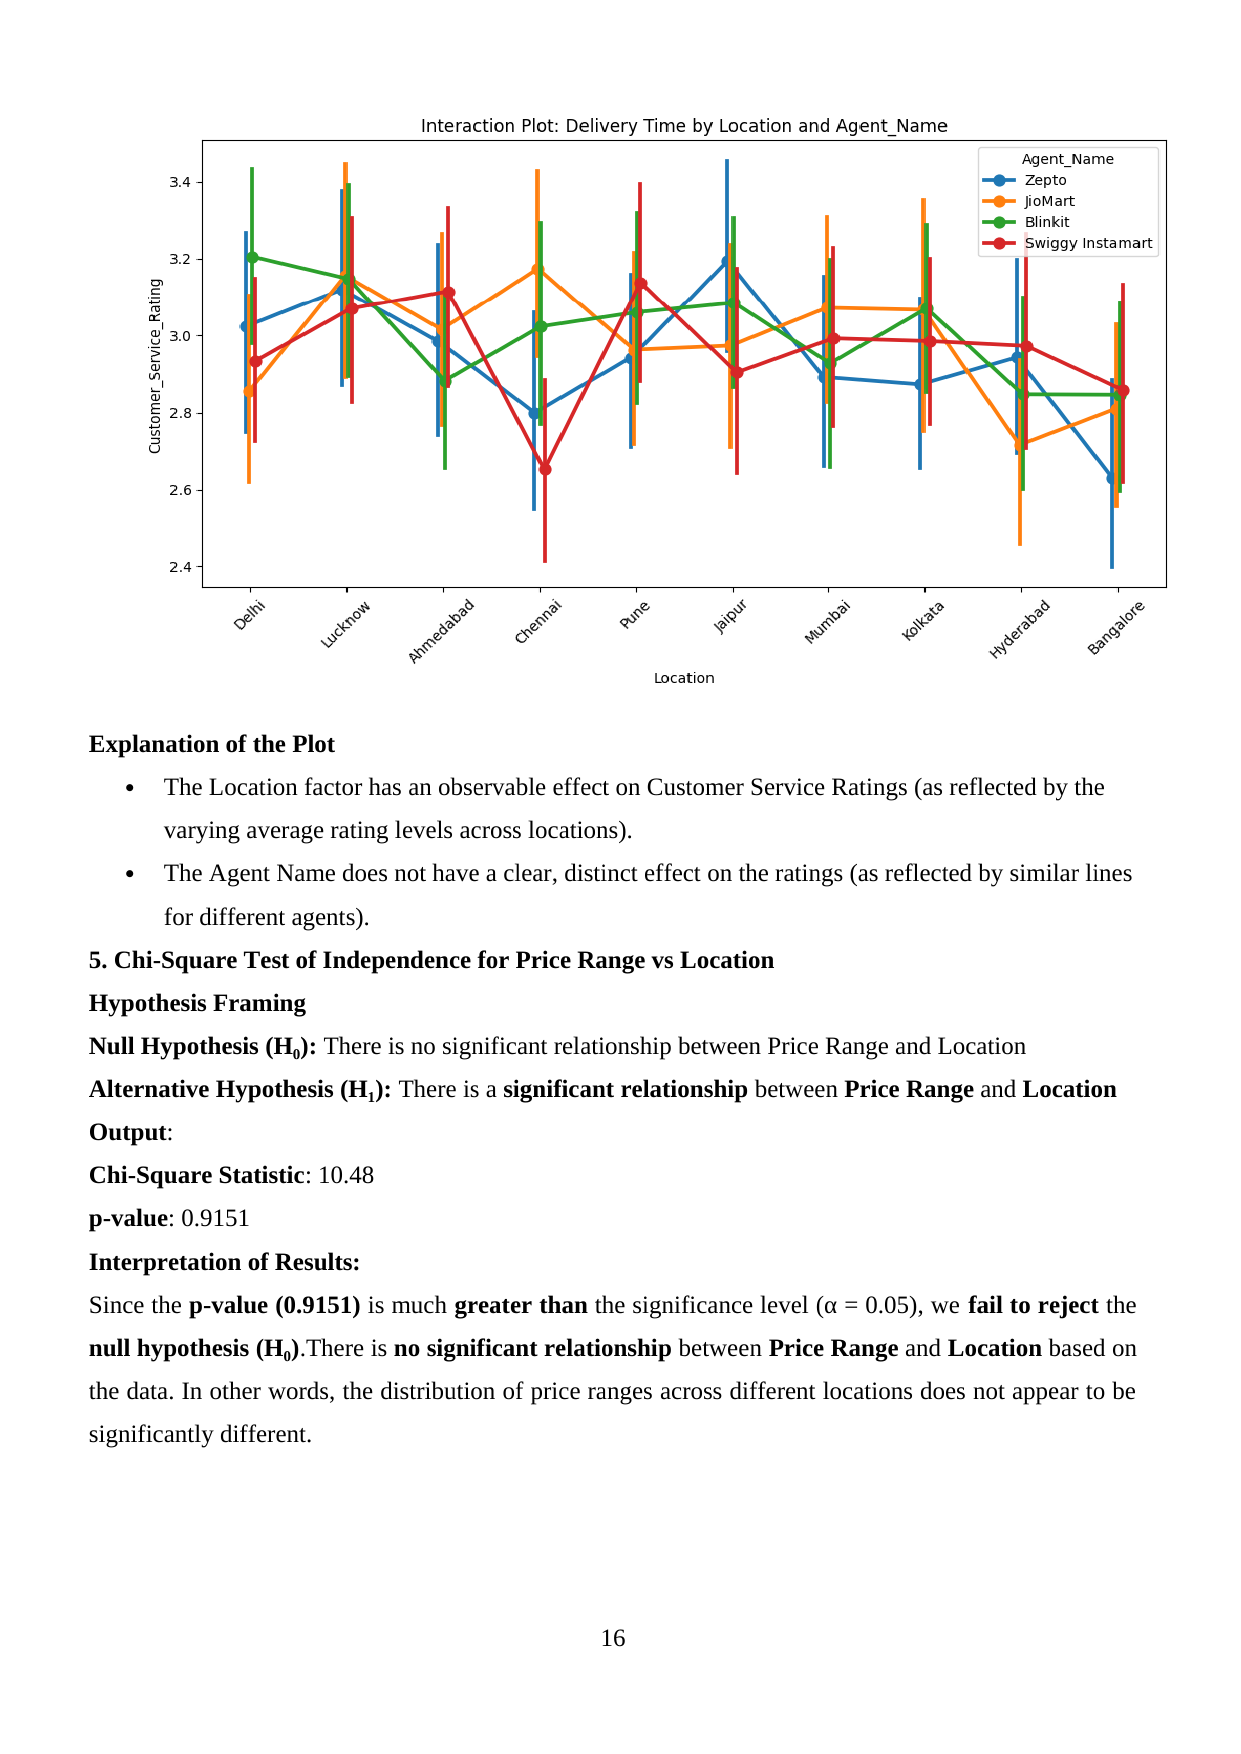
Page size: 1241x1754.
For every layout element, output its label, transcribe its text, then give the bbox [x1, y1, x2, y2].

list The Agent Name does not have a clear, distinct effect on the ratings (as reflected by similar lines for different agents). [126, 858, 1137, 930]
list The Location factor has an observable effect on Customer Service Ratings (as reflected by the varying average rating levels across locations). [126, 772, 1137, 844]
text Alternative Hypothesis (H₁): There is a significant relationship between Price Range and Location [89, 1074, 1137, 1103]
text 5. Chi-Square Test of Independence for Price Range vs Location [89, 945, 1137, 973]
text Chi-Square Statistic: 10.48 [89, 1160, 1137, 1189]
picture [133, 103, 1182, 700]
text p-value: 0.9151 [89, 1203, 1137, 1232]
text Interpretation of Results: [89, 1247, 1137, 1275]
text Null Hypothesis (H₀): There is no significant relationship between Price Range and Location [89, 1031, 1137, 1060]
text Output: [89, 1117, 1137, 1146]
text Hypothesis Framing [89, 988, 1137, 1017]
text Explanation of the Plot [89, 729, 1137, 758]
text Since the p-value (0.9151) is much greater than the significance level (α = 0.05), we fail to reject the null hypothesis (H₀).There is no significant relationship between Price Range and Location based on the data. In other words, the distribution of price ranges across different locations does not appear to be significantly different. [89, 1290, 1137, 1448]
